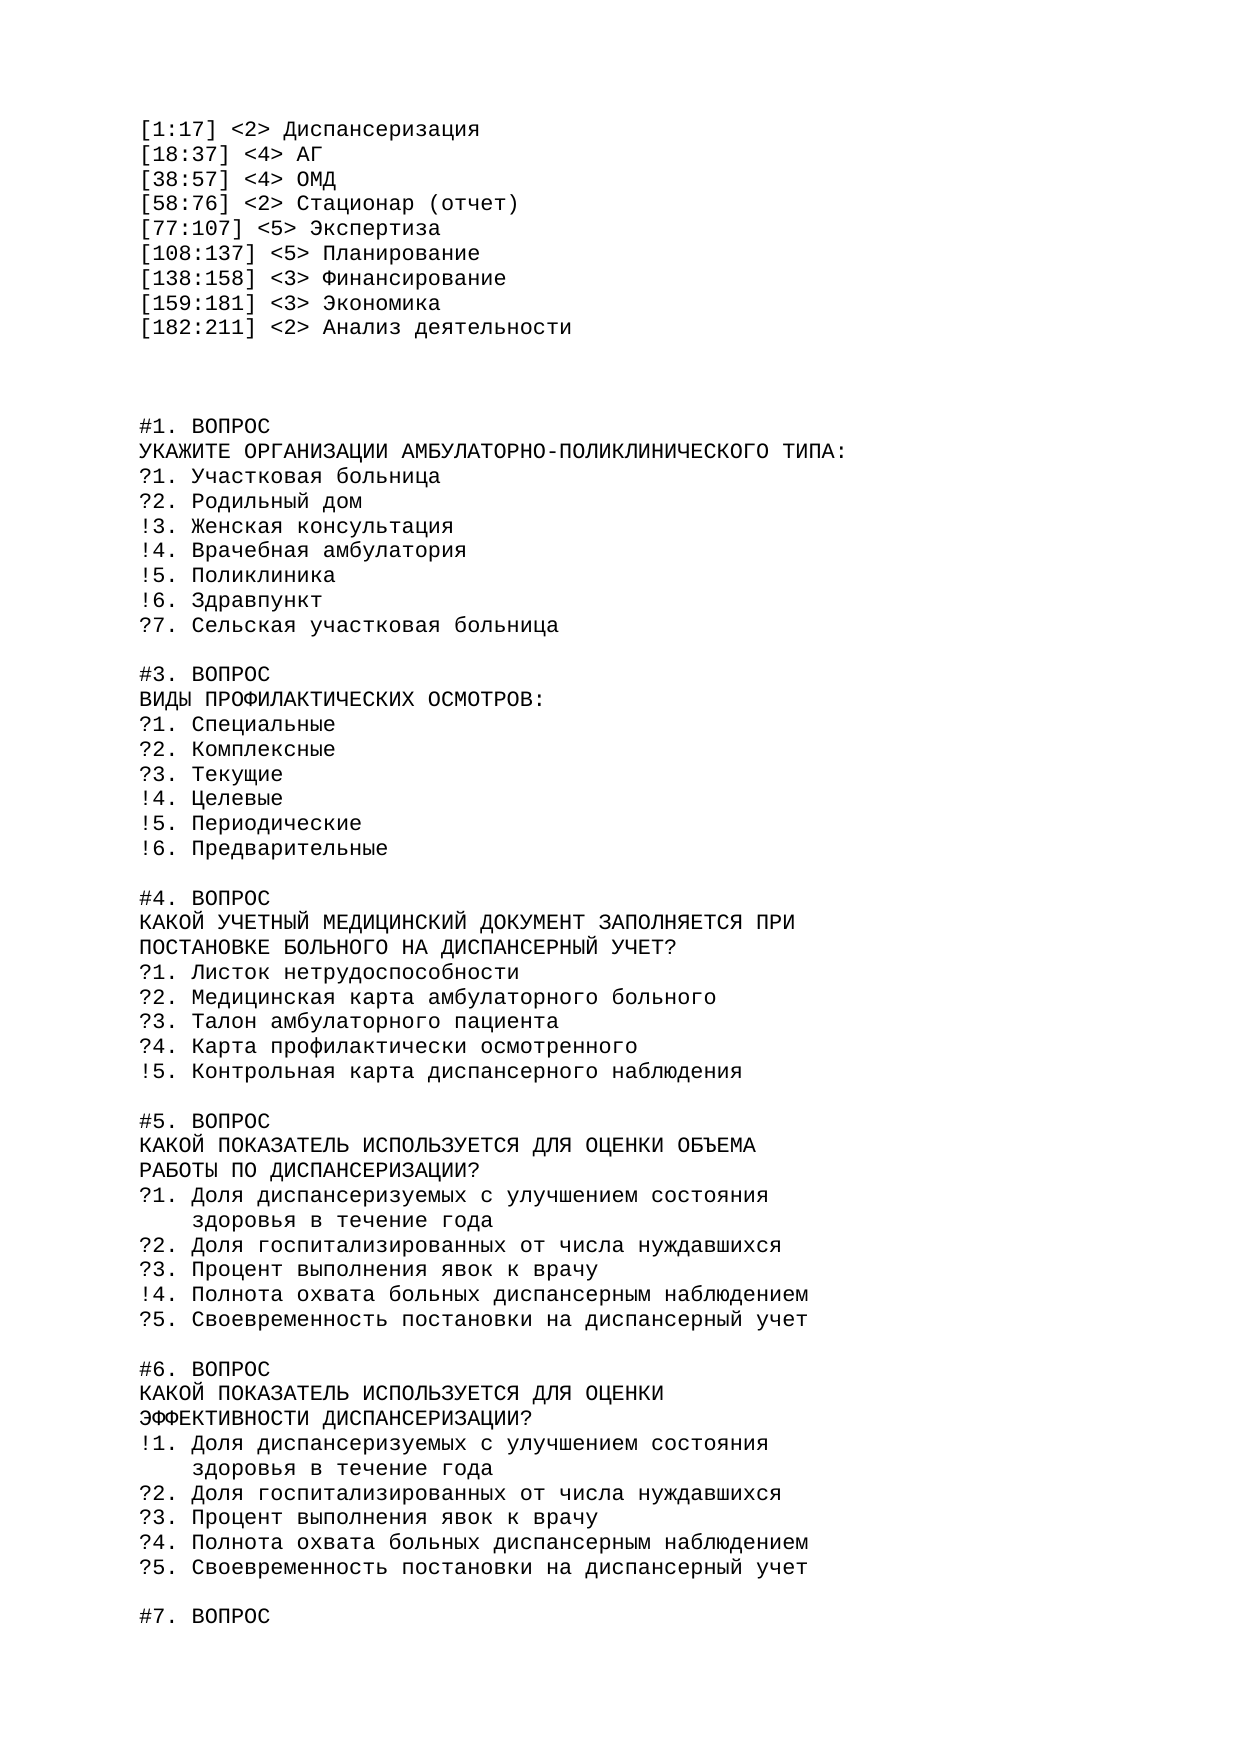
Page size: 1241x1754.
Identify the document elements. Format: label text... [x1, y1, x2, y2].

text [18:37] <4> АГ [139, 143, 1101, 168]
text ?5. Своевременность постановки на диспансерный учет [139, 1308, 1101, 1333]
text [159:181] <3> Экономика [139, 292, 1101, 316]
text ?7. Сельская участковая больница [139, 614, 1101, 639]
text ЭФФЕКТИВНОСТИ ДИСПАНСЕРИЗАЦИИ? [139, 1407, 1101, 1432]
text #7. ВОПРОС [139, 1606, 1101, 1630]
text [108:137] <5> Планирование [139, 242, 1101, 267]
text #5. ВОПРОС [139, 1110, 1101, 1134]
text ?3. Процент выполнения явок к врачу [139, 1258, 1101, 1283]
text !5. Поликлиника [139, 564, 1101, 589]
text [38:57] <4> ОМД [139, 168, 1101, 192]
text ?3. Текущие [139, 763, 1101, 787]
text #1. ВОПРОС [139, 416, 1101, 440]
text [58:76] <2> Стационар (отчет) [139, 192, 1101, 217]
text КАКОЙ ПОКАЗАТЕЛЬ ИСПОЛЬЗУЕТСЯ ДЛЯ ОЦЕНКИ ОБЪЕМА [139, 1134, 1101, 1159]
text ?2. Медицинская карта амбулаторного больного [139, 986, 1101, 1011]
text [1:17] <2> Диспансеризация [139, 118, 1101, 143]
text [138:158] <3> Финансирование [139, 267, 1101, 292]
text здоровья в течение года [139, 1457, 1101, 1482]
text #6. ВОПРОС [139, 1358, 1101, 1382]
text РАБОТЫ ПО ДИСПАНСЕРИЗАЦИИ? [139, 1159, 1101, 1184]
text !4. Врачебная амбулатория [139, 539, 1101, 564]
text !5. Контрольная карта диспансерного наблюдения [139, 1060, 1101, 1085]
text [77:107] <5> Экспертиза [139, 217, 1101, 242]
text КАКОЙ ПОКАЗАТЕЛЬ ИСПОЛЬЗУЕТСЯ ДЛЯ ОЦЕНКИ [139, 1382, 1101, 1407]
text !4. Целевые [139, 787, 1101, 812]
text !6. Здравпункт [139, 589, 1101, 614]
text ?2. Доля госпитализированных от числа нуждавшихся [139, 1234, 1101, 1258]
text ?3. Процент выполнения явок к врачу [139, 1506, 1101, 1531]
text ?5. Своевременность постановки на диспансерный учет [139, 1556, 1101, 1581]
text ПОСТАНОВКЕ БОЛЬНОГО НА ДИСПАНСЕРНЫЙ УЧЕТ? [139, 936, 1101, 961]
text ?1. Участковая больница [139, 465, 1101, 490]
text здоровья в течение года [139, 1209, 1101, 1234]
text [182:211] <2> Анализ деятельности [139, 316, 1101, 341]
text !6. Предварительные [139, 837, 1101, 862]
text ?2. Родильный дом [139, 490, 1101, 515]
text !4. Полнота охвата больных диспансерным наблюдением [139, 1283, 1101, 1308]
text ?4. Полнота охвата больных диспансерным наблюдением [139, 1531, 1101, 1556]
text !5. Периодические [139, 812, 1101, 837]
text ?1. Доля диспансеризуемых с улучшением состояния [139, 1184, 1101, 1209]
text ?2. Комплексные [139, 738, 1101, 763]
text ?3. Талон амбулаторного пациента [139, 1011, 1101, 1035]
text #4. ВОПРОС [139, 887, 1101, 911]
text !1. Доля диспансеризуемых с улучшением состояния [139, 1432, 1101, 1457]
text #3. ВОПРОС [139, 663, 1101, 688]
text УКАЖИТЕ ОРГАНИЗАЦИИ АМБУЛАТОРНО-ПОЛИКЛИНИЧЕСКОГО ТИПА: [139, 440, 1101, 465]
text ?1. Специальные [139, 713, 1101, 738]
text КАКОЙ УЧЕТНЫЙ МЕДИЦИНСКИЙ ДОКУМЕНТ ЗАПОЛНЯЕТСЯ ПРИ [139, 911, 1101, 936]
text !3. Женская консультация [139, 515, 1101, 539]
text ?4. Карта профилактически осмотренного [139, 1035, 1101, 1060]
text ?1. Листок нетрудоспособности [139, 961, 1101, 986]
text ?2. Доля госпитализированных от числа нуждавшихся [139, 1482, 1101, 1506]
text ВИДЫ ПРОФИЛАКТИЧЕСКИХ ОСМОТРОВ: [139, 688, 1101, 713]
